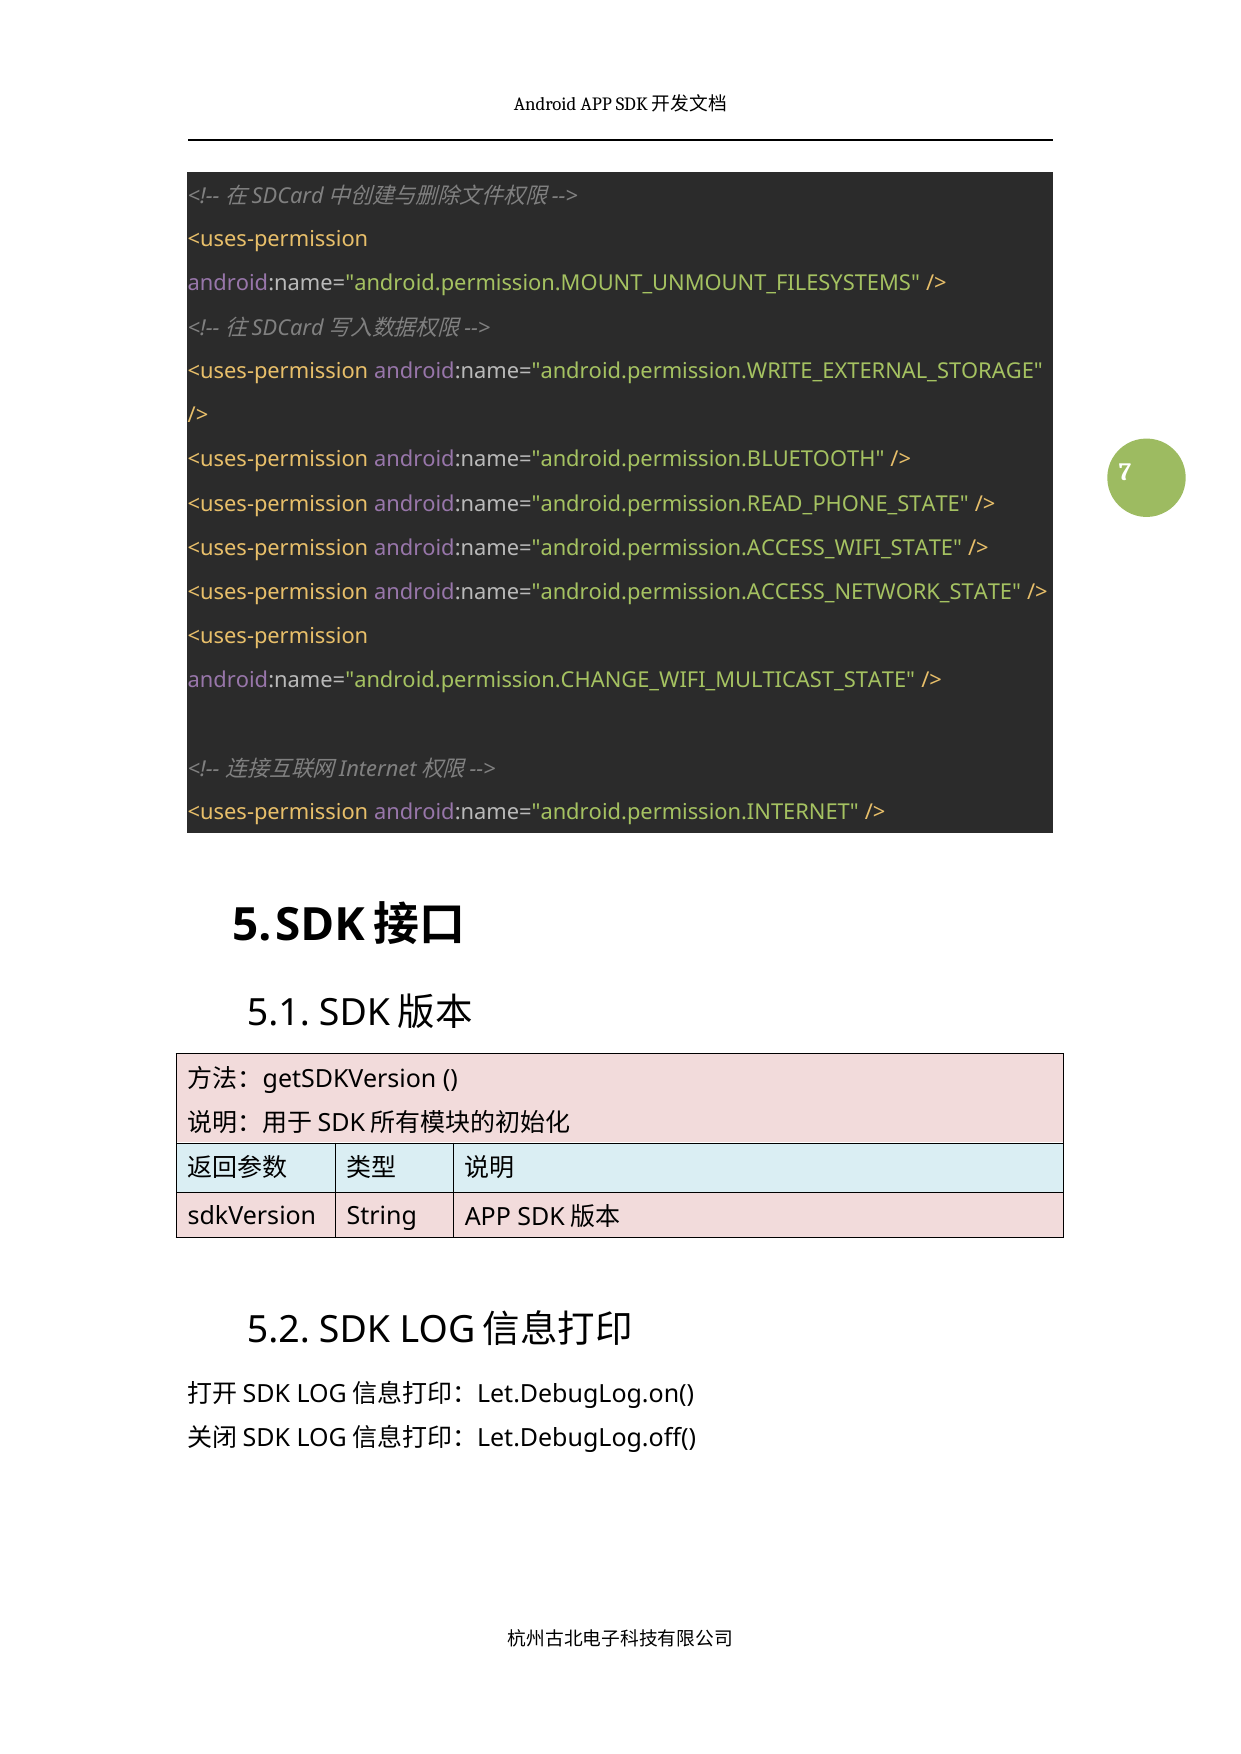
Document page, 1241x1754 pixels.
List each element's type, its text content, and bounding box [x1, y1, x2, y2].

subtitle SDK LOG信息打印 [247, 1282, 1053, 1370]
table_cell sdkVersion [177, 1193, 335, 1237]
subtitle SDK接口 [232, 877, 1053, 965]
table_cell String [336, 1193, 453, 1237]
table_cell 类型 [336, 1144, 453, 1192]
subtitle SDK版本 [247, 965, 1053, 1053]
text <!-- 在SDCard中创建与删除文件权限 --> <uses-permission android:name="android.permission.MOUNT_UNMOUNT_FILESYSTEMS" /> <!-- 往SDCard写入数据权限 --> <uses-permission android:name="android.permission.WRITE_EXTERNAL_STORAGE" /> <uses-permission android:name="android.permission.BLUETOOTH" /> <uses-permission android:name="android.permission.READ_PHONE_STATE" /> <uses-permission android:name="android.permission.ACCESS_WIFI_STATE" /> <uses-permission android:name="android.permission.ACCESS_NETWORK_STATE" /> [187, 172, 1053, 613]
table_cell 返回参数 [177, 1144, 335, 1192]
text <!-- 连接互联网Internet权限 --> <uses-permission android:name="android.permission.INTERNET" /> [187, 701, 1053, 833]
table_cell APP SDK版本 [454, 1193, 1063, 1237]
table_header 方法：getSDKVersion () 说明：用于SDK所有模块的初始化 [177, 1054, 1063, 1142]
table_cell 说明 [454, 1144, 1063, 1192]
text 关闭SDK LOG信息打印：Let.DebugLog.off() [187, 1414, 1053, 1458]
text 打开SDK LOG信息打印：Let.DebugLog.on() [187, 1370, 1053, 1414]
text <uses-permission android:name="android.permission.CHANGE_WIFI_MULTICAST_STATE" /> [187, 613, 1053, 701]
